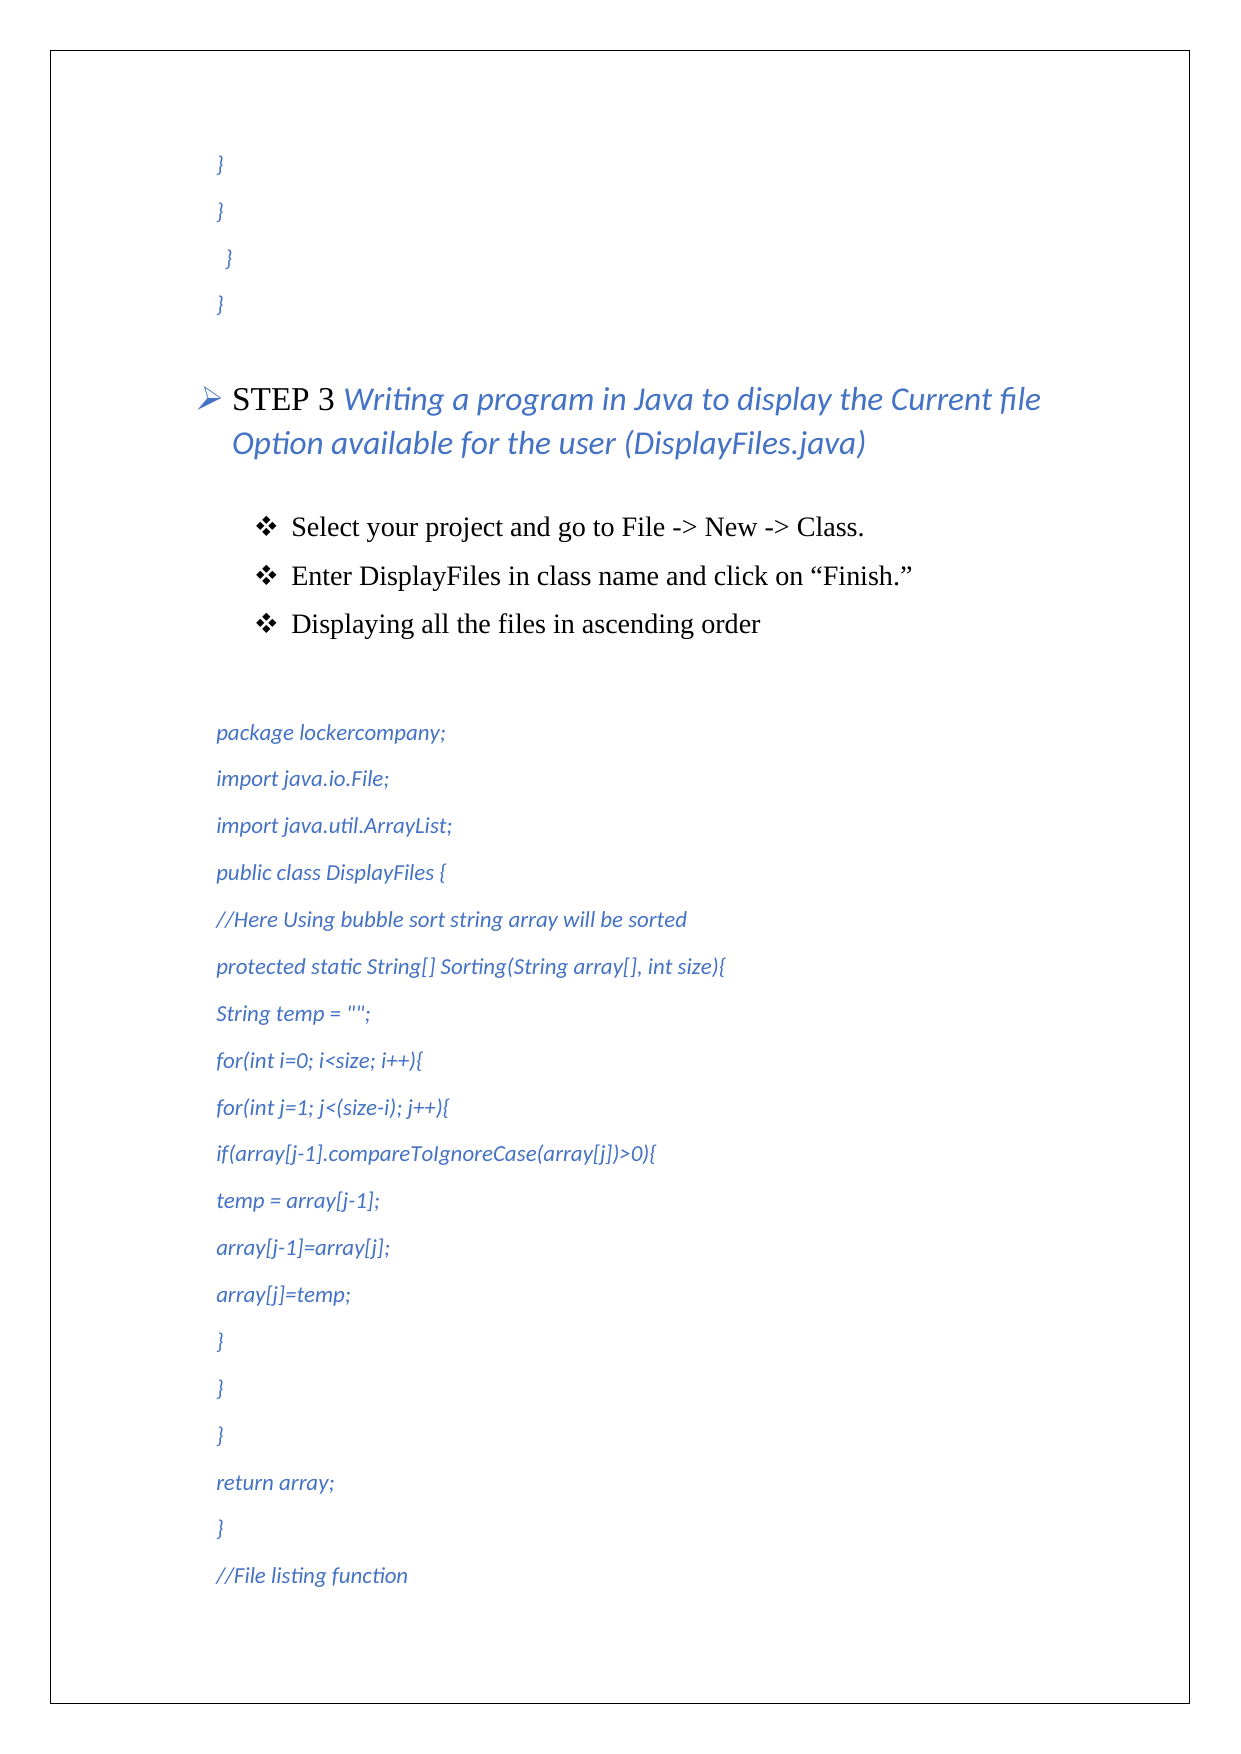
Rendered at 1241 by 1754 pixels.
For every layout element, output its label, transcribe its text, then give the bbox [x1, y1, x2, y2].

text temp = array[j-1]; [216, 1186, 1090, 1214]
text package lockercompany; [216, 718, 1090, 746]
text array[j-1]=array[j]; [216, 1233, 1090, 1261]
text import java.io.File; [216, 764, 1090, 793]
text for(int j=1; j<(size-i); j++){ [216, 1093, 1090, 1121]
text //File listing function [216, 1561, 1090, 1589]
text } [216, 1327, 1090, 1355]
text } [216, 1421, 1090, 1449]
text } [216, 1374, 1090, 1402]
text protected static String[] Sorting(String array[], int size){ [216, 952, 1090, 980]
text //Here Using bubble sort string array will be sorted [216, 905, 1090, 933]
text } [216, 1514, 1090, 1543]
text array[j]=temp; [216, 1280, 1090, 1308]
text if(array[j-1].compareToIgnoreCase(array[j])>0){ [216, 1139, 1090, 1168]
text public class DisplayFiles { [216, 858, 1090, 886]
list Select your project and go to File -> New -> Class. [253, 510, 1090, 542]
text return array; [216, 1468, 1090, 1496]
list Displaying all the files in ascending order [253, 607, 1090, 640]
text for(int i=0; i<size; i++){ [216, 1046, 1090, 1074]
text } [216, 150, 1090, 178]
text import java.util.ArrayList; [216, 811, 1090, 839]
text } [216, 291, 1090, 319]
list Enter DisplayFiles in class name and click on “Finish.” [253, 559, 1090, 591]
list STEP 3 Writing a program in Java to display the Current file Option available for the user (DisplayFiles.java) [194, 378, 1090, 463]
text String temp = ""; [216, 999, 1090, 1027]
text } [216, 244, 1090, 272]
text } [216, 197, 1090, 225]
